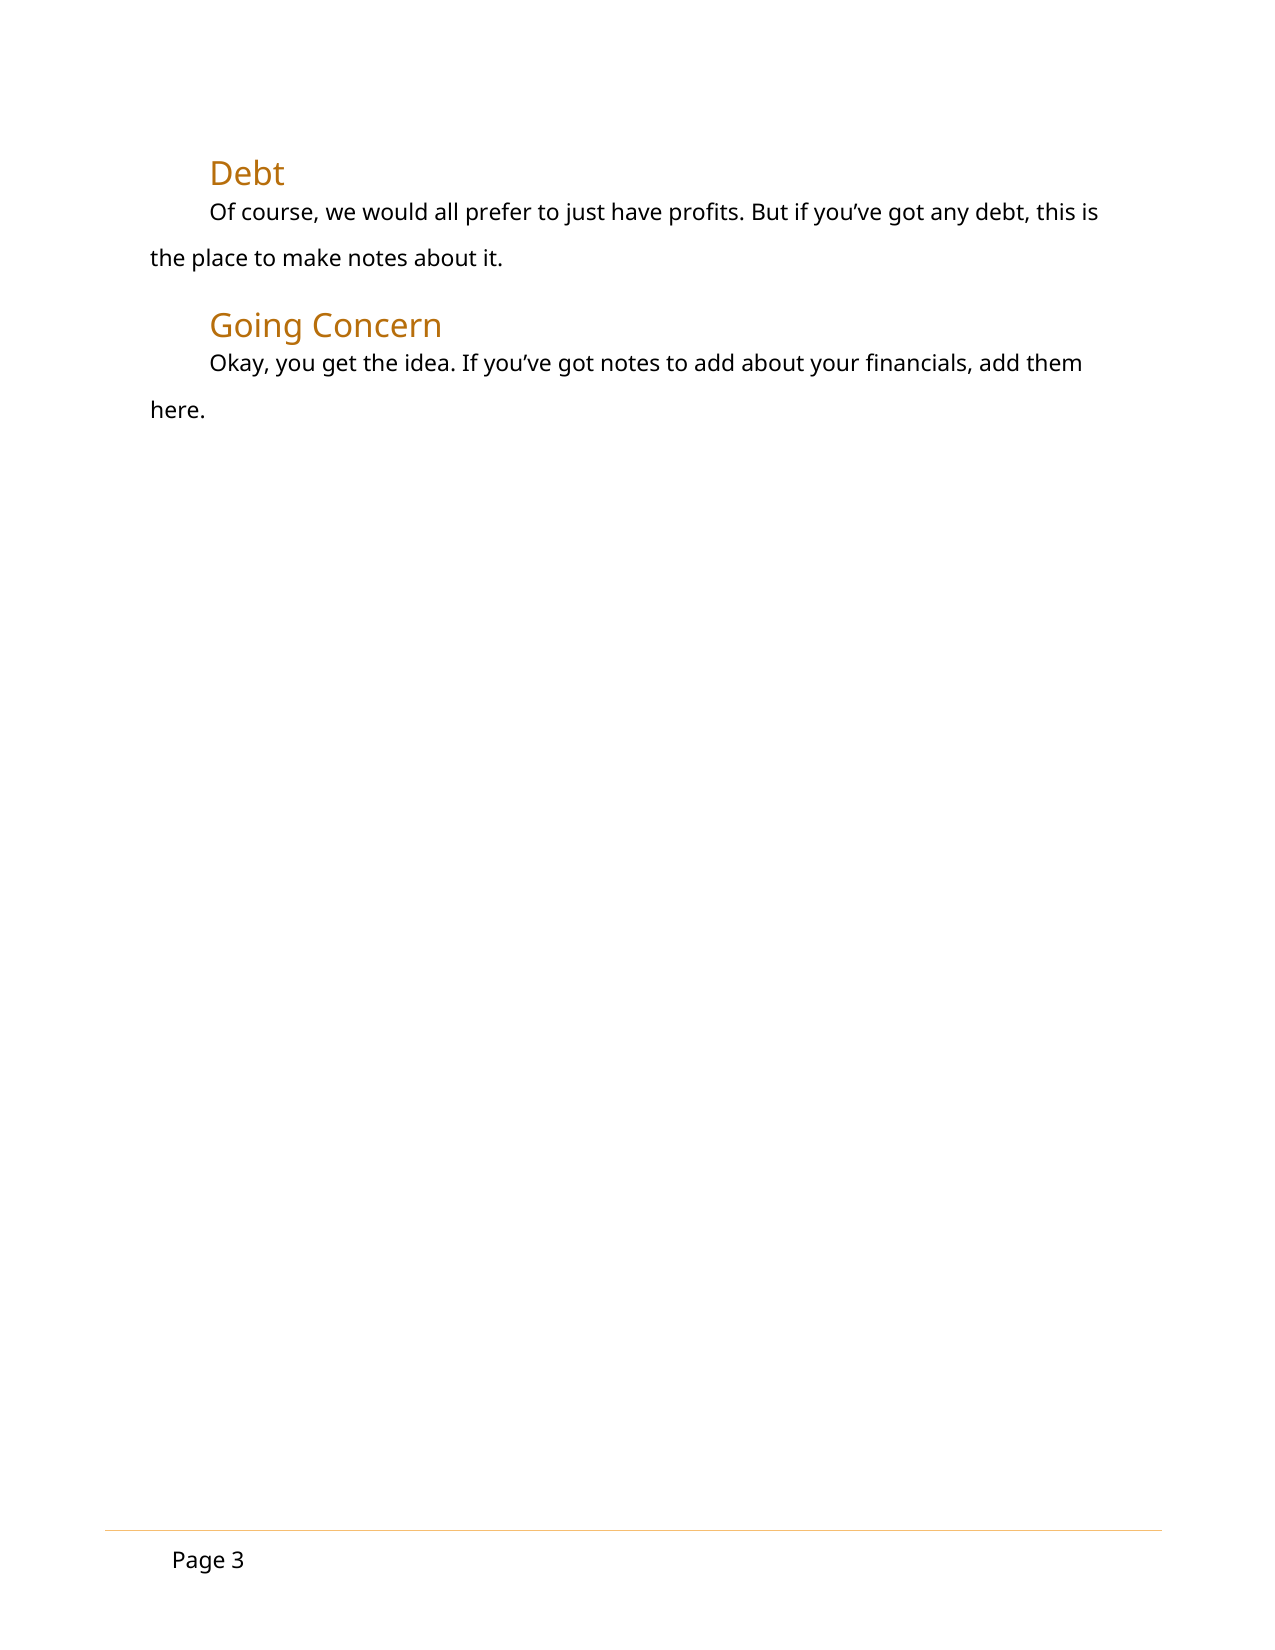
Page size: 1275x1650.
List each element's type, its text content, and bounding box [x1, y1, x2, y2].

subtitle Going Concern [150, 302, 1125, 347]
subtitle Debt [150, 150, 1125, 195]
